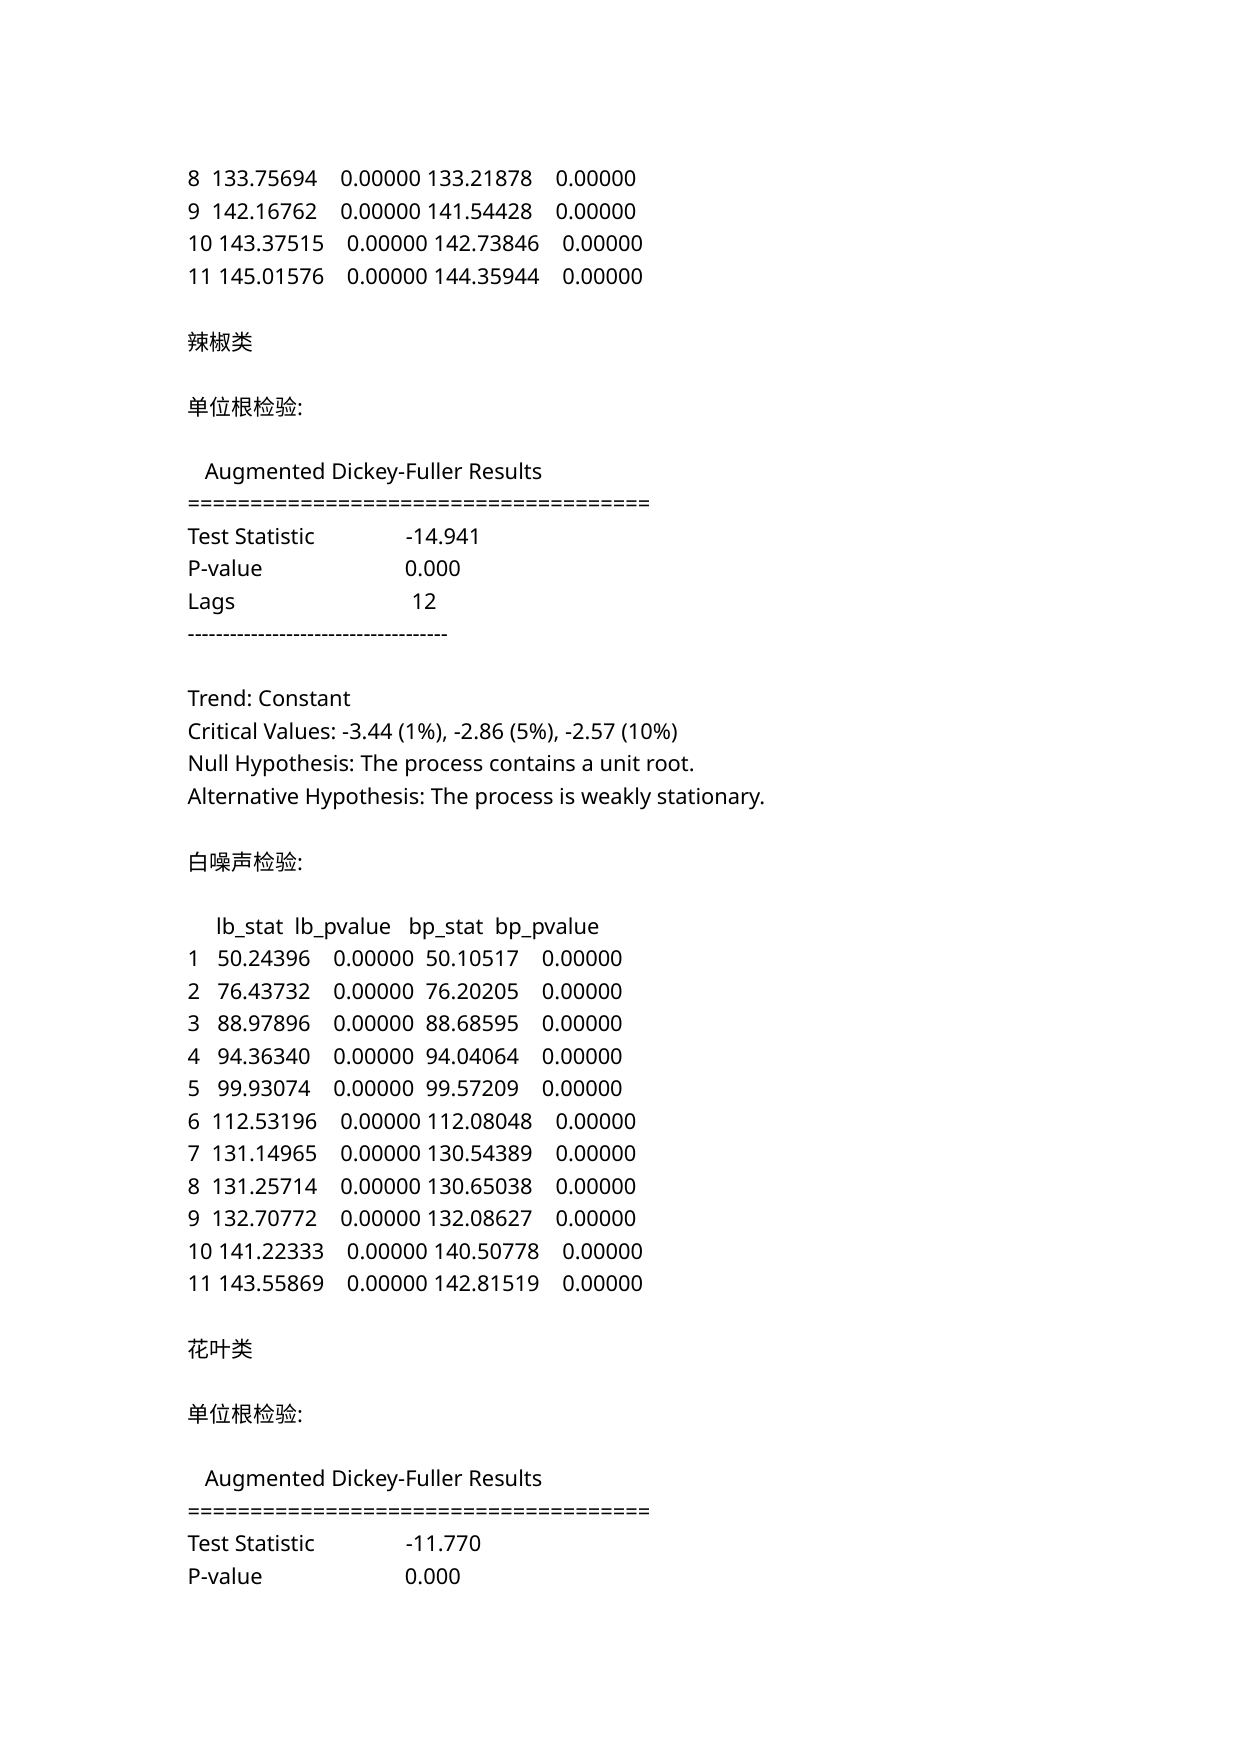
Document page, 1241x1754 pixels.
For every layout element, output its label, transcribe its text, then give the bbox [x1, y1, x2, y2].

text 单位根检验: [187, 1397, 1053, 1429]
text 8 133.75694 0.00000 133.21878 0.00000 [187, 162, 1053, 194]
text Test Statistic -14.941 [187, 519, 1053, 552]
text 9 132.70772 0.00000 132.08627 0.00000 [187, 1202, 1053, 1234]
text 11 143.55869 0.00000 142.81519 0.00000 [187, 1267, 1053, 1299]
text 6 112.53196 0.00000 112.08048 0.00000 [187, 1104, 1053, 1137]
text 白噪声检验: [187, 844, 1053, 877]
text 7 131.14965 0.00000 130.54389 0.00000 [187, 1137, 1053, 1169]
text 5 99.93074 0.00000 99.57209 0.00000 [187, 1072, 1053, 1104]
text 8 131.25714 0.00000 130.65038 0.00000 [187, 1169, 1053, 1202]
text Test Statistic -11.770 [187, 1527, 1053, 1559]
text P-value 0.000 [187, 552, 1053, 584]
text Augmented Dickey-Fuller Results [187, 454, 1053, 487]
text 10 141.22333 0.00000 140.50778 0.00000 [187, 1234, 1053, 1267]
text Critical Values: -3.44 (1%), -2.86 (5%), -2.57 (10%) [187, 714, 1053, 747]
text Trend: Constant [187, 682, 1053, 714]
text 花叶类 [187, 1332, 1053, 1364]
text Alternative Hypothesis: The process is weakly stationary. [187, 779, 1053, 812]
text 3 88.97896 0.00000 88.68595 0.00000 [187, 1007, 1053, 1039]
text 10 143.37515 0.00000 142.73846 0.00000 [187, 227, 1053, 259]
text 4 94.36340 0.00000 94.04064 0.00000 [187, 1039, 1053, 1072]
text 1 50.24396 0.00000 50.10517 0.00000 [187, 942, 1053, 974]
text Augmented Dickey-Fuller Results [187, 1462, 1053, 1494]
text ===================================== [187, 1494, 1053, 1527]
text 2 76.43732 0.00000 76.20205 0.00000 [187, 974, 1053, 1007]
text 辣椒类 [187, 324, 1053, 357]
text ===================================== [187, 487, 1053, 519]
text Lags 12 [187, 584, 1053, 617]
text P-value 0.000 [187, 1559, 1053, 1592]
text 9 142.16762 0.00000 141.54428 0.00000 [187, 194, 1053, 227]
text 11 145.01576 0.00000 144.35944 0.00000 [187, 259, 1053, 292]
text 单位根检验: [187, 389, 1053, 422]
text Null Hypothesis: The process contains a unit root. [187, 747, 1053, 779]
text lb_stat lb_pvalue bp_stat bp_pvalue [187, 909, 1053, 942]
text ------------------------------------- [187, 617, 1053, 649]
